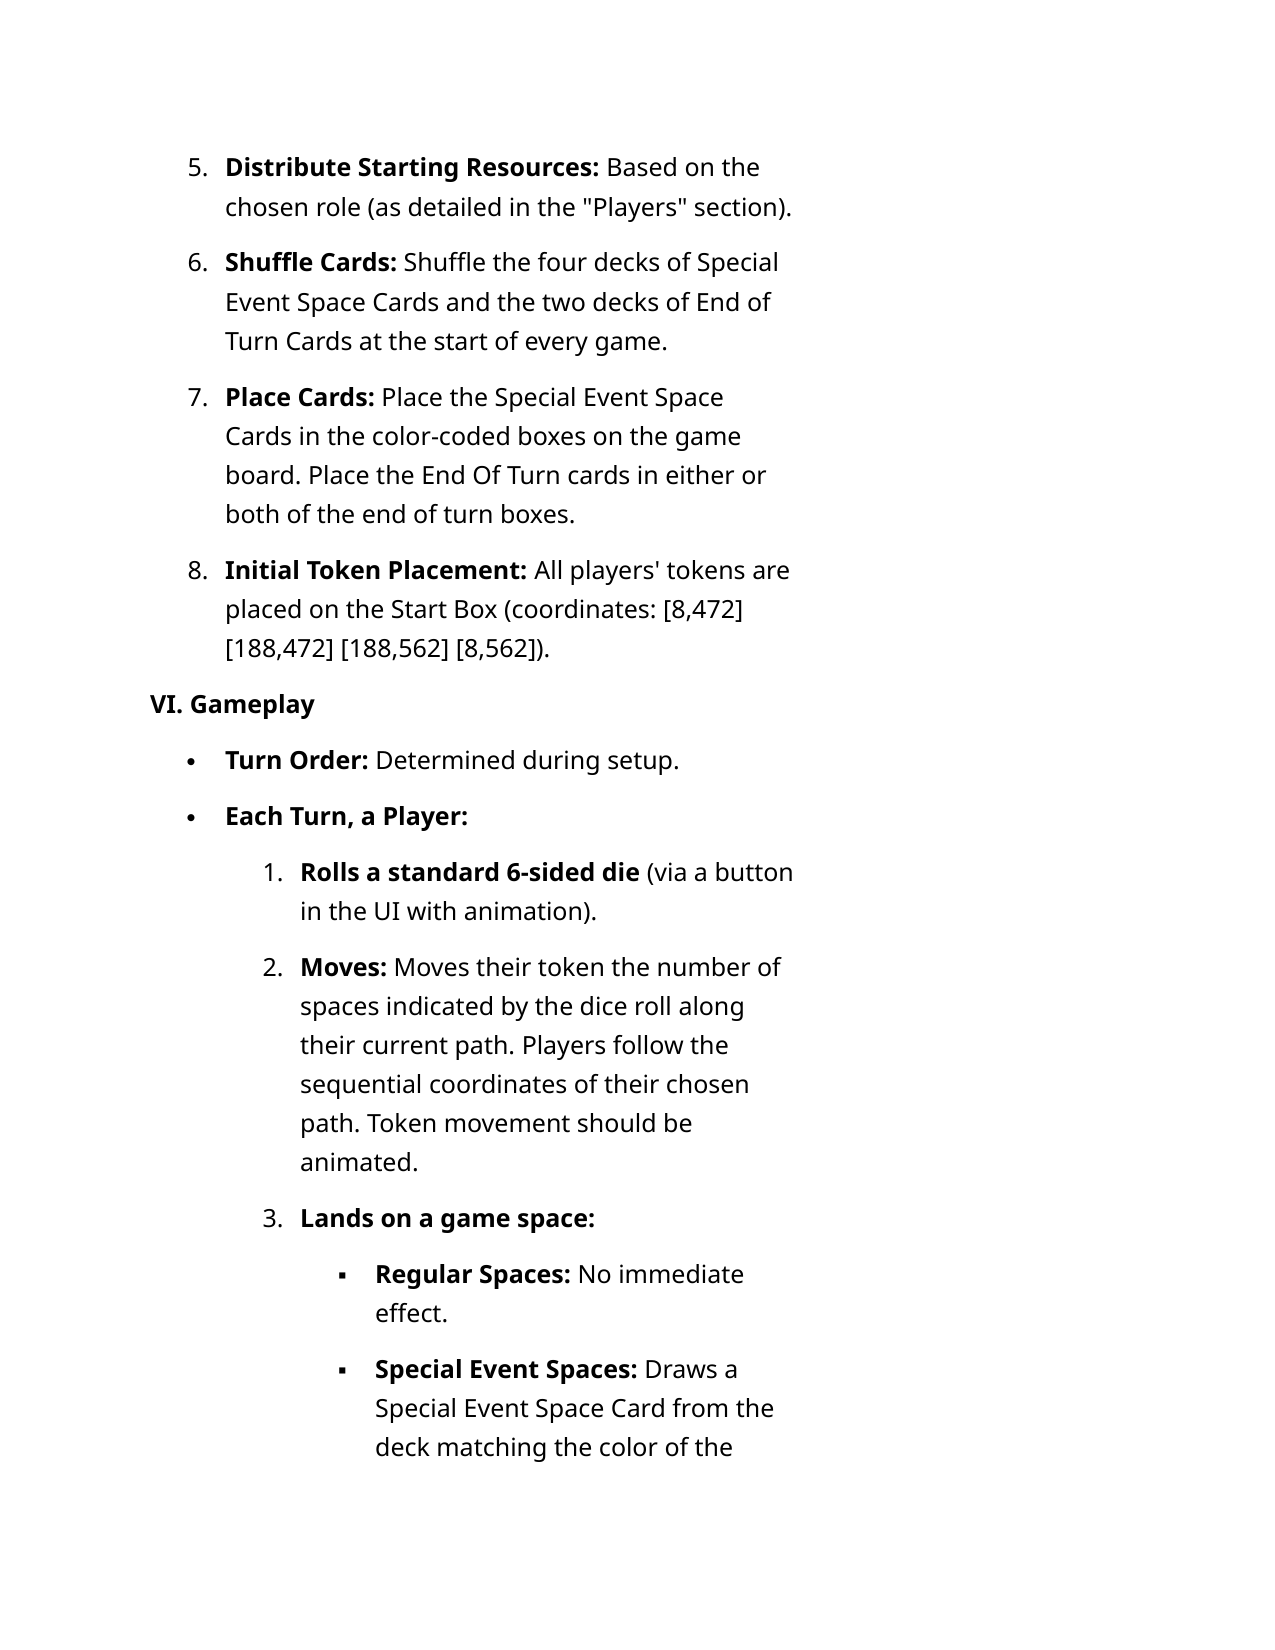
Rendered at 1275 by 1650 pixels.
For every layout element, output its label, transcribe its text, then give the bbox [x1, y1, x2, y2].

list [337, 1352, 797, 1464]
list Regular Spaces: No immediate effect. [337, 1257, 797, 1330]
list Moves: Moves their token the number of spaces indicated by the dice roll along their current path. Players follow the sequential coordinates of their chosen path. Token movement should be animated. [262, 949, 797, 1179]
list Distribute Starting Resources: Based on the chosen role (as detailed in the "Players" section). [187, 150, 797, 223]
list Each Turn, a Player: [187, 798, 797, 832]
list Rolls a standard 6-sided die (via a button in the UI with animation). [262, 854, 797, 927]
list Turn Order: Determined during setup. [187, 742, 797, 777]
list Shuffle Cards: Shuffle the four decks of Special Event Space Cards and the two decks of End of Turn Cards at the start of every game. [187, 245, 797, 357]
text VI. Gameplay [150, 687, 797, 721]
list Place Cards: Place the Special Event Space Cards in the color-coded boxes on the game board. Place the End Of Turn cards in either or both of the end of turn boxes. [187, 379, 797, 531]
list Lands on a game space: [262, 1201, 797, 1235]
list Initial Token Placement: All players' tokens are placed on the Start Box (coordinates: [8,472] [188,472] [188,562] [8,562]). [187, 552, 797, 665]
